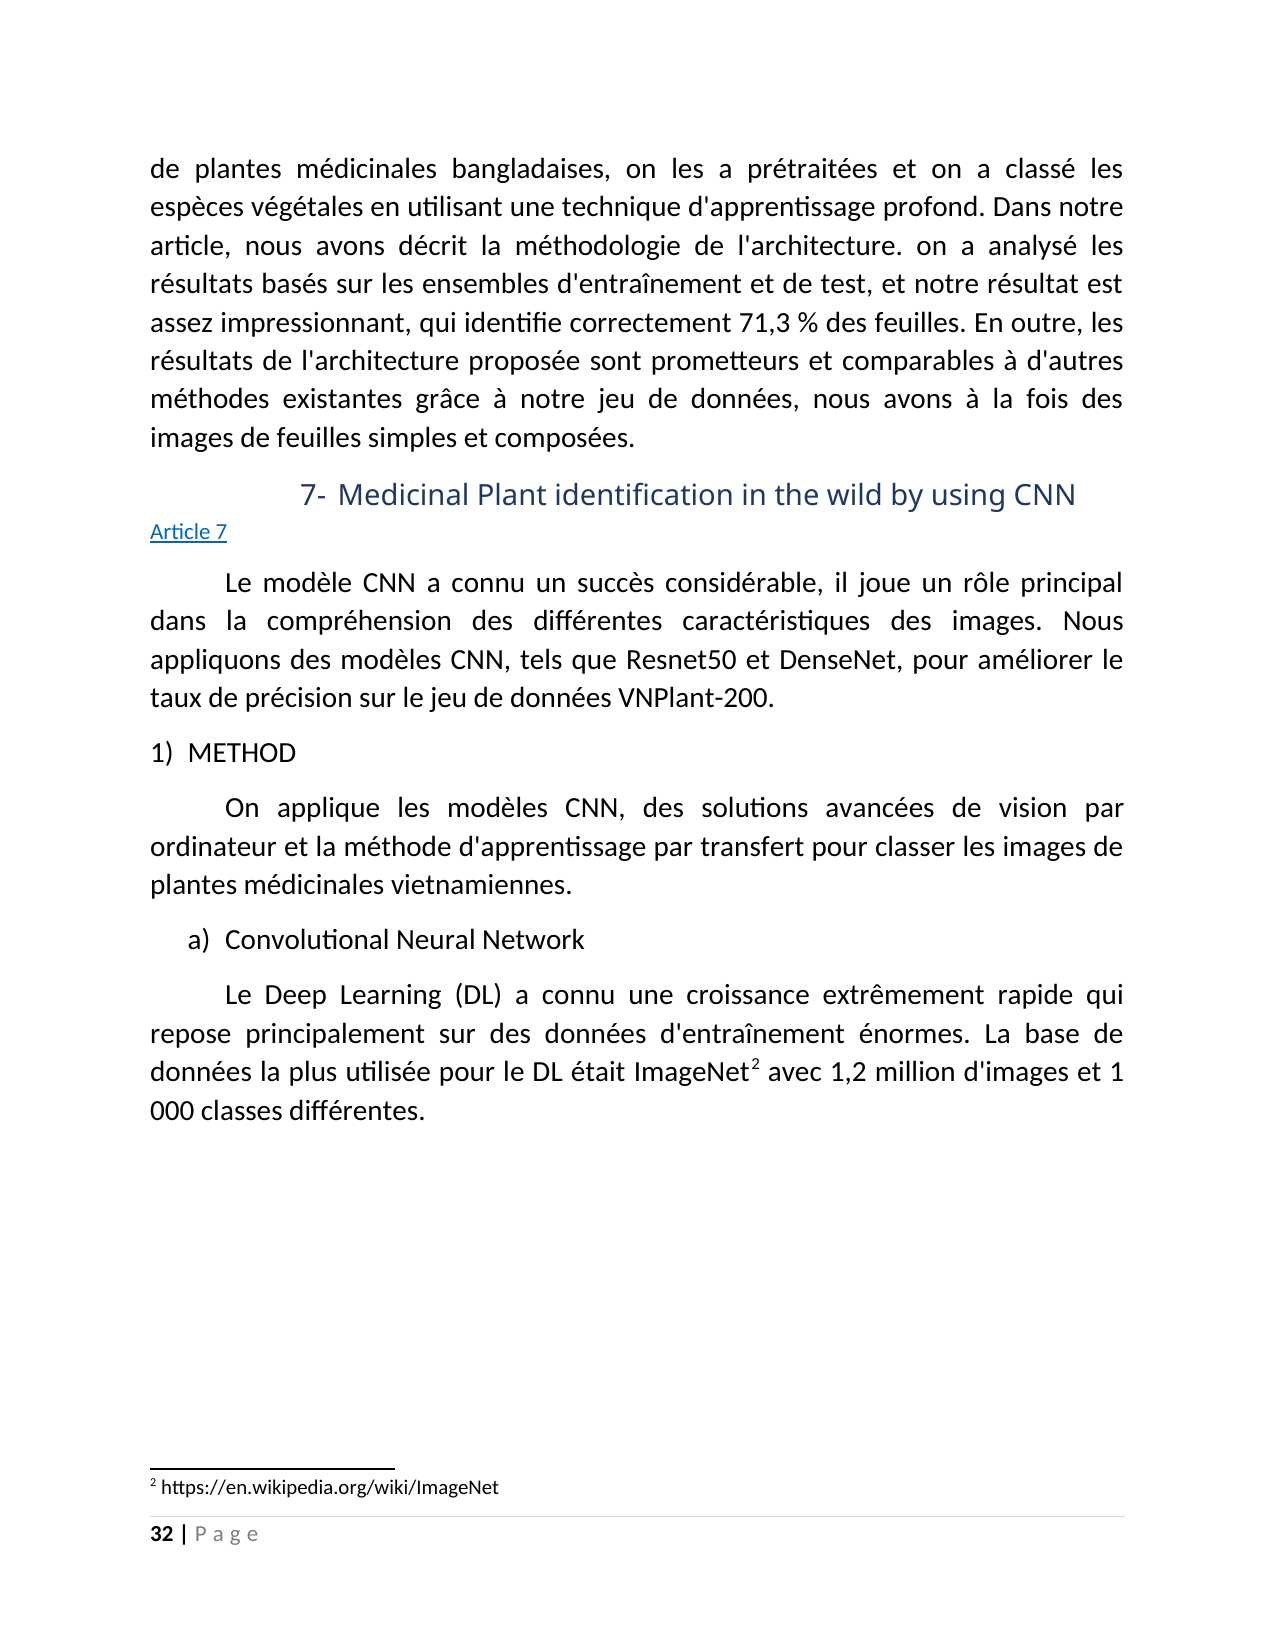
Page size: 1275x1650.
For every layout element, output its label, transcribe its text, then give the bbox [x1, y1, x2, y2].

text Le modèle CNN a connu un succès considérable, il joue un rôle principal dans la compréhension des différentes caractéristiques des images. Nous appliquons des modèles CNN, tels que Resnet50 et DenseNet, pour améliorer le taux de précision sur le jeu de données VNPlant-200. [150, 564, 1125, 715]
subtitle Medicinal Plant identification in the wild by using CNN [300, 474, 1125, 514]
text On applique les modèles CNN, des solutions avancées de vision par ordinateur et la méthode d'apprentissage par transfert pour classer les images de plantes médicinales vietnamiennes. [150, 789, 1125, 902]
text Le Deep Learning (DL) a connu une croissance extrêmement rapide qui repose principalement sur des données d'entraînement énormes. La base de données la plus utilisée pour le DL était ImageNet avec 1,2 million d'images et 1 000 classes différentes. [150, 976, 1125, 1127]
list Convolutional Neural Network [187, 921, 1125, 957]
list METHOD [150, 734, 1125, 770]
text Article 7 [150, 517, 1125, 545]
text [150, 150, 1125, 455]
